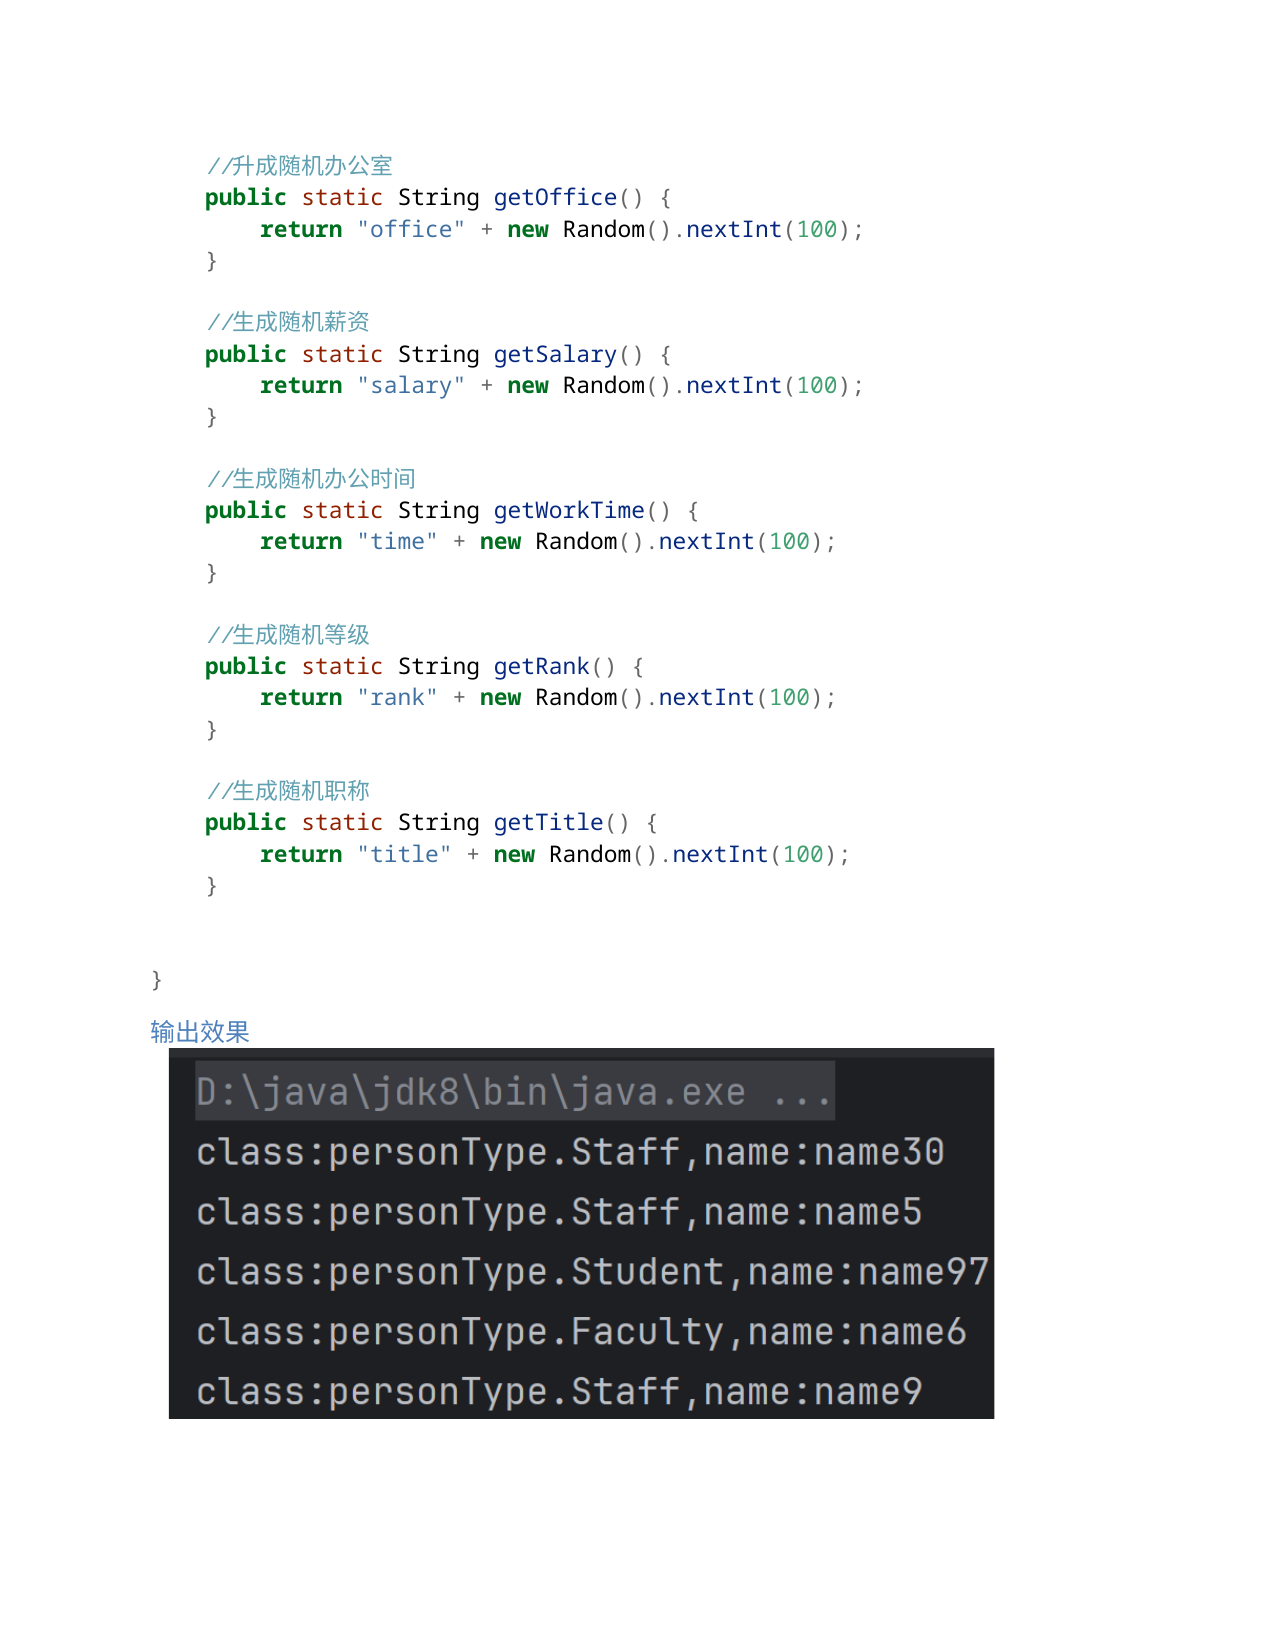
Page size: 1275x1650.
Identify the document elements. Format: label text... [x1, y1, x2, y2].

picture [168, 1048, 995, 1419]
subtitle 输出效果 [150, 1014, 1125, 1049]
